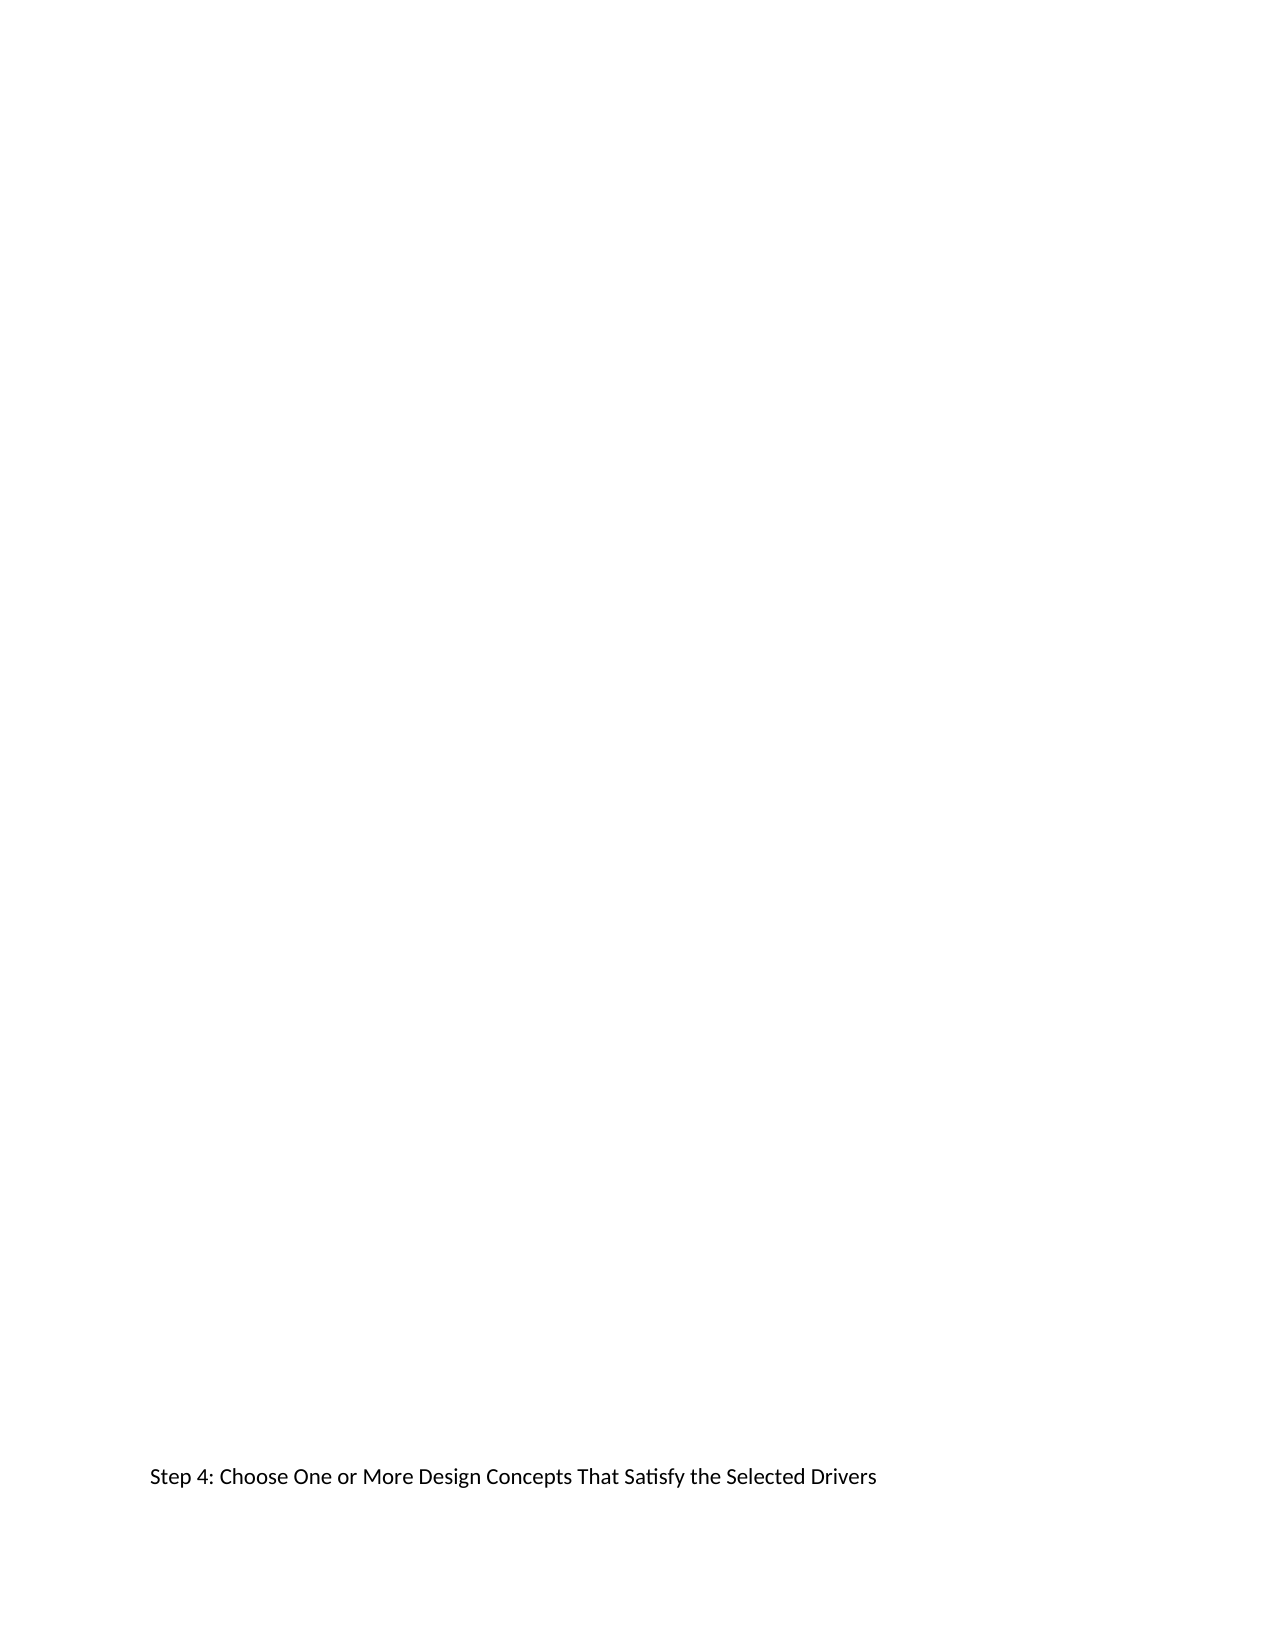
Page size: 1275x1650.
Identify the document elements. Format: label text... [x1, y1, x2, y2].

text Step 4: Choose One or More Design Concepts That Satisfy the Selected Drivers [150, 1462, 1125, 1491]
